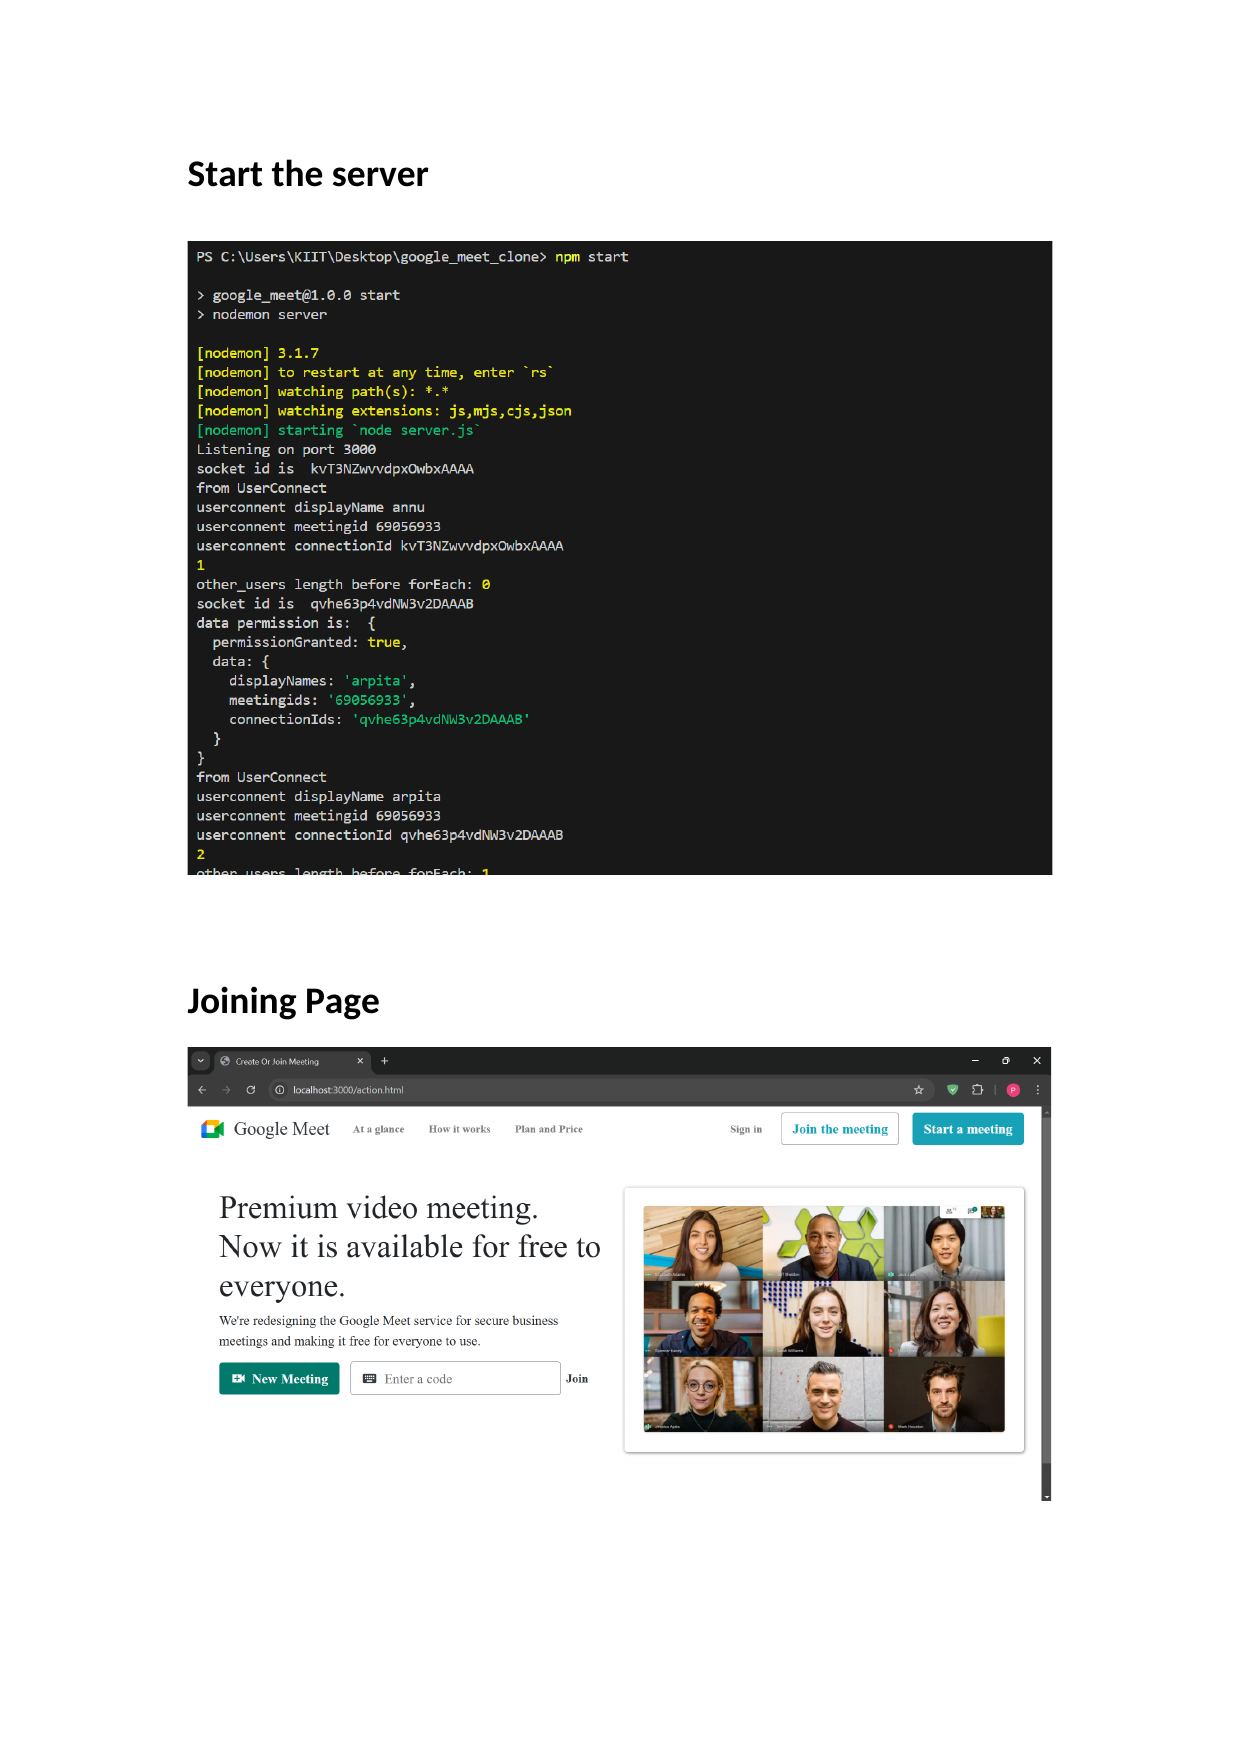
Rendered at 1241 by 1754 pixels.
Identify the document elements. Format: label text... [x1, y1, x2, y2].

text Start the server [187, 150, 1053, 196]
text Joining Page [187, 977, 1053, 1022]
picture [187, 1047, 1052, 1501]
picture [187, 241, 1053, 875]
